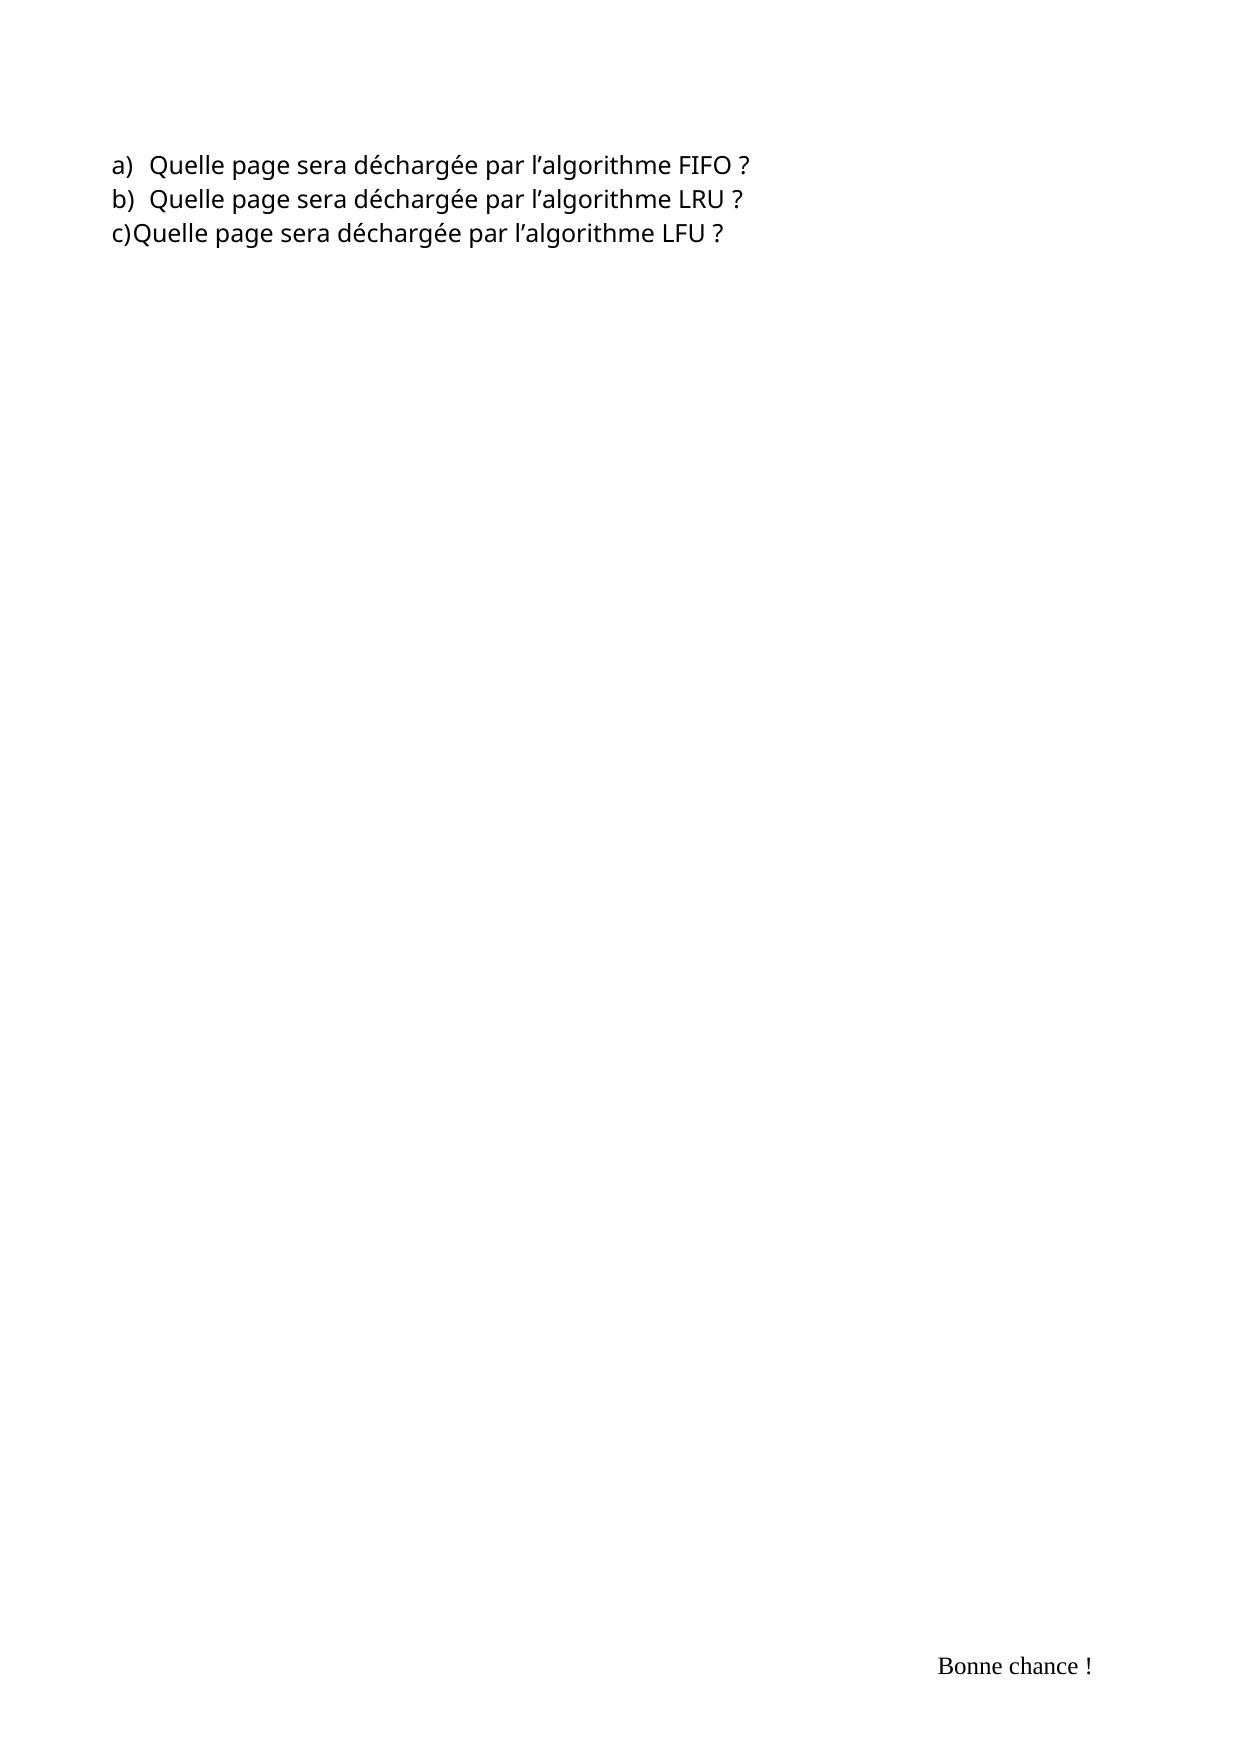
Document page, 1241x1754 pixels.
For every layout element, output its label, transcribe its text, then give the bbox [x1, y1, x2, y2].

list Quelle page sera déchargée par l’algorithme LRU ? [111, 182, 1093, 216]
list Quelle page sera déchargée par l’algorithme FIFO ? [111, 148, 1093, 182]
list Quelle page sera déchargée par l’algorithme LFU ? [111, 216, 1093, 250]
